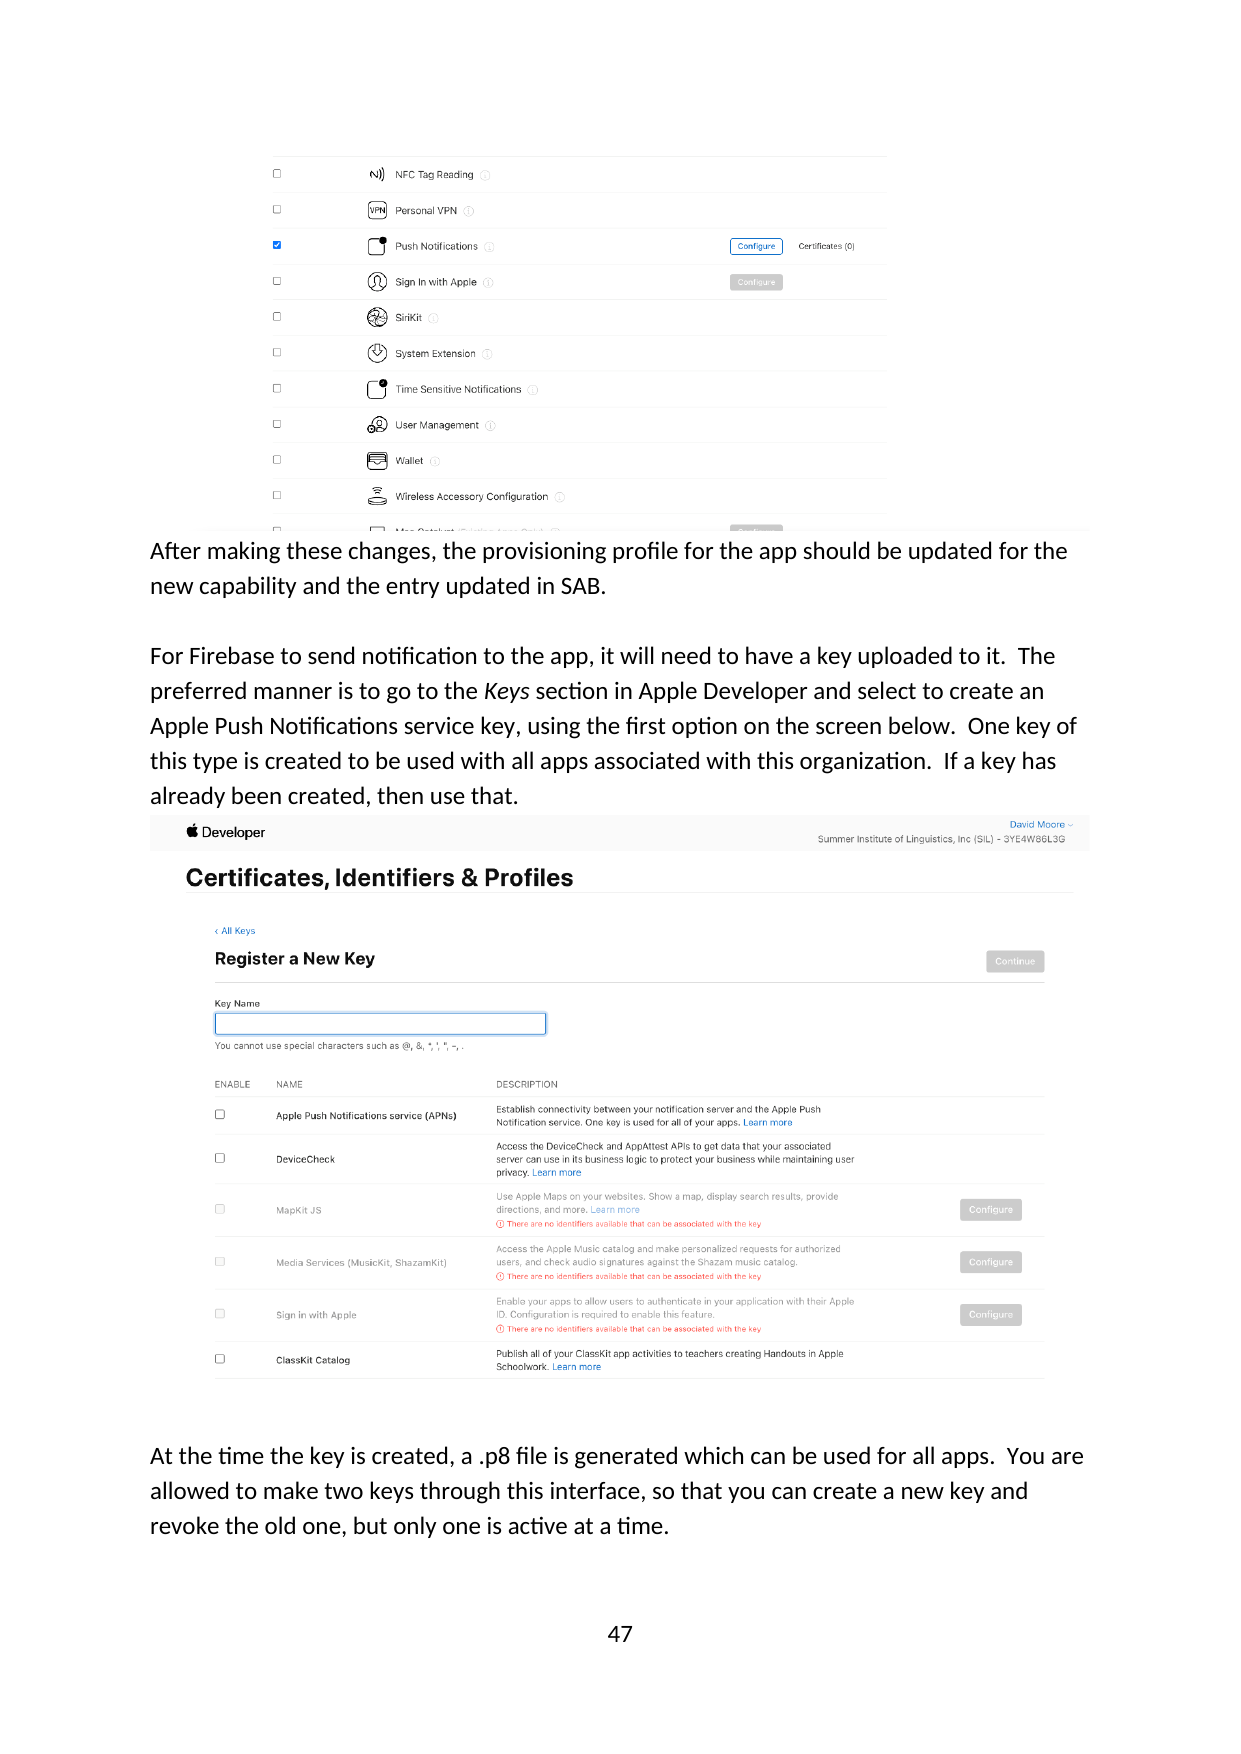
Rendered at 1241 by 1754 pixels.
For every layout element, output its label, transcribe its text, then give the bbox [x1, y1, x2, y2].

picture [150, 150, 1090, 531]
text For Firebase to send notification to the app, it will need to have a key uploaded to it. The preferred manner is to go to the Keys section in Apple Developer and select to create an Apple Push Notifications service key, using the first option on the screen below. One key of this type is created to be used with all apps associated with this organization. If a key has already been created, then use that. [150, 640, 1090, 811]
picture [150, 815, 1090, 1436]
text At the time the key is created, a .p8 file is generated which can be used for all apps. You are allowed to make two keys through this interface, so that you can create a new key and revoke the old one, but only one is active at a time. [150, 1440, 1090, 1541]
text After making these changes, the provisioning profile for the app should be updated for the new capability and the entry updated in SAB. [150, 535, 1090, 601]
